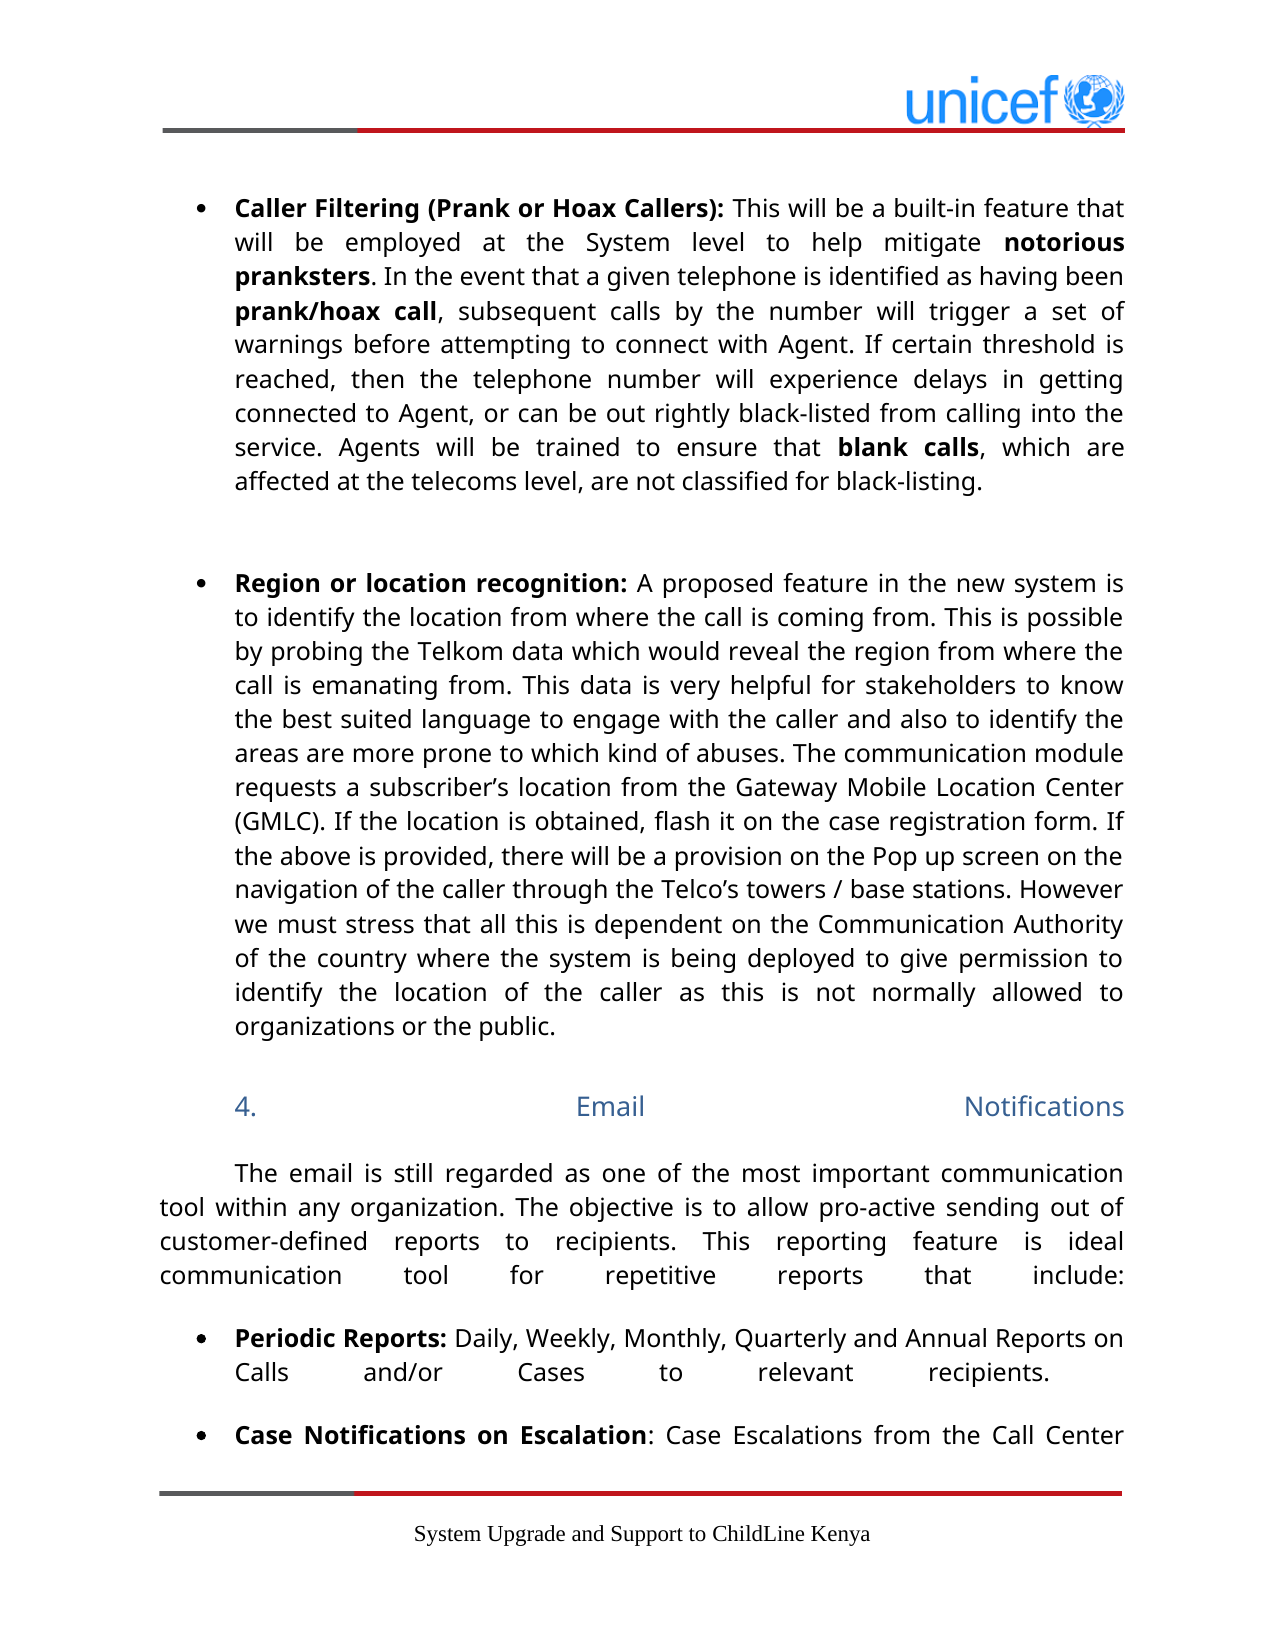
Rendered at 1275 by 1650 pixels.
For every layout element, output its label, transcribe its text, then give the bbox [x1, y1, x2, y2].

list Periodic Reports: Daily, Weekly, Monthly, Quarterly and Annual Reports on Calls and/or Cases to relevant recipients. [197, 1321, 1125, 1418]
list Region or location recognition: A proposed feature in the new system is to identify the location from where the call is coming from. This is possible by probing the Telkom data which would reveal the region from where the call is emanating from. This data is very helpful for stakeholders to know the best suited language to engage with the caller and also to identify the areas are more prone to which kind of abuses. The communication module requests a subscriber’s location from the Gateway Mobile Location Center (GMLC). If the location is obtained, flash it on the case registration form. If the above is provided, there will be a provision on the Pop up screen on the navigation of the caller through the Telco’s towers / base stations. However we must stress that all this is dependent on the Communication Authority of the country where the system is being deployed to give permission to identify the location of the caller as this is not normally allowed to organizations or the public. [197, 566, 1125, 1042]
subtitle 4. Email Notifications [159, 1088, 1125, 1156]
picture [162, 75, 1125, 133]
text The email is still regarded as one of the most important communication tool within any organization. The objective is to allow pro-active sending out of customer-defined reports to recipients. This reporting feature is ideal communication tool for repetitive reports that include: [159, 1156, 1125, 1321]
list Caller Filtering (Prank or Hoax Callers): This will be a built-in feature that will be employed at the System level to help mitigate notorious pranksters. In the event that a given telephone is identified as having been prank/hoax call, subsequent calls by the number will trigger a set of warnings before attempting to connect with Agent. If certain threshold is reached, then the telephone number will experience delays in getting connected to Agent, or can be out rightly black-listed from calling into the service. Agents will be trained to ensure that blank calls, which are affected at the telecoms level, are not classified for black-listing. [197, 191, 1125, 497]
picture [159, 1491, 1122, 1496]
